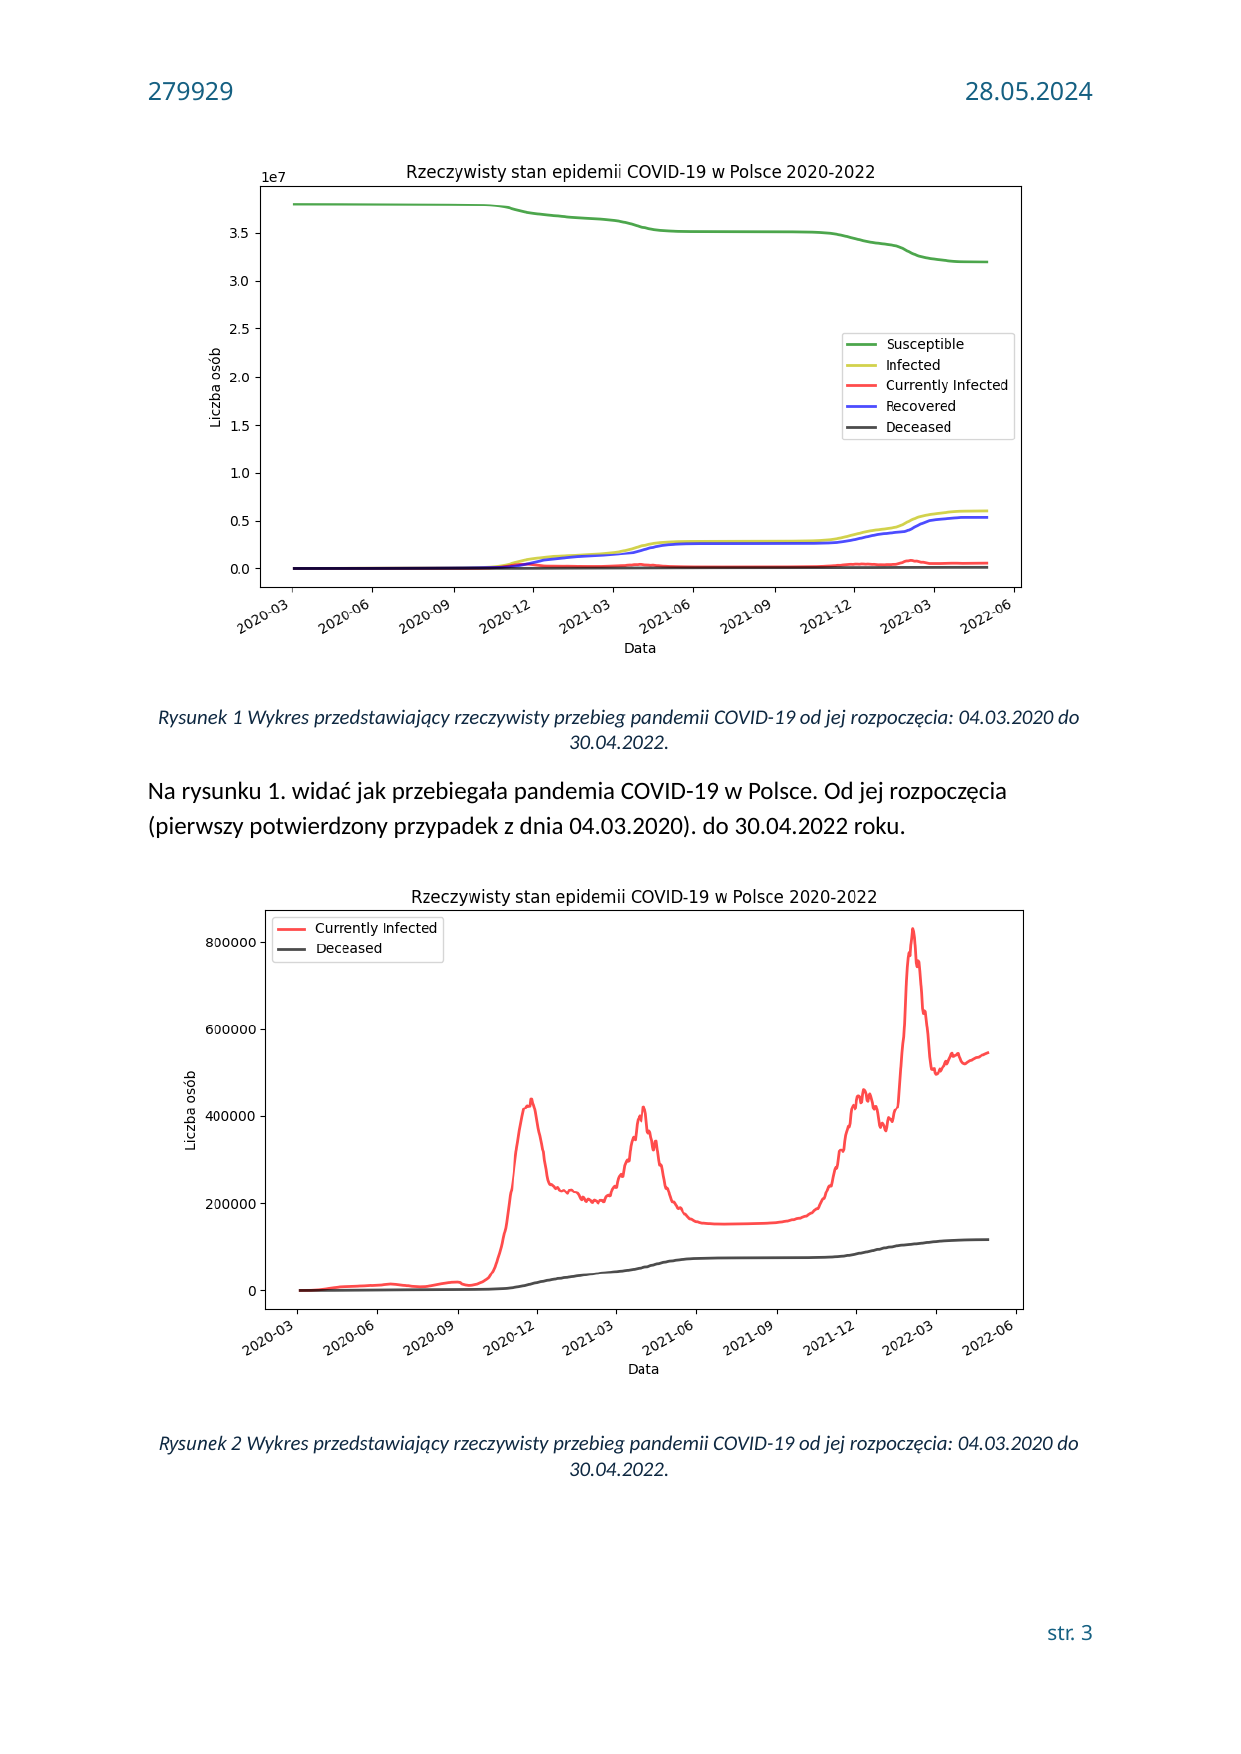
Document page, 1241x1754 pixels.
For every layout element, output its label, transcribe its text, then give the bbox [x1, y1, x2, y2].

picture [173, 862, 1067, 1397]
picture [184, 147, 1056, 671]
text Rysunek 2 Wykres przedstawiający rzeczywisty przebieg pandemii COVID-19 od jej rozpoczęcia: 04.03.2020 do 30.04.2022. [148, 1431, 1093, 1482]
text Rysunek 1 Wykres przedstawiający rzeczywisty przebieg pandemii COVID-19 od jej rozpoczęcia: 04.03.2020 do 30.04.2022. [148, 704, 1093, 755]
text Na rysunku 1. widać jak przebiegała pandemia COVID-19 w Polsce. Od jej rozpoczęcia (pierwszy potwierdzony przypadek z dnia 04.03.2020). do 30.04.2022 roku. [148, 776, 1093, 841]
